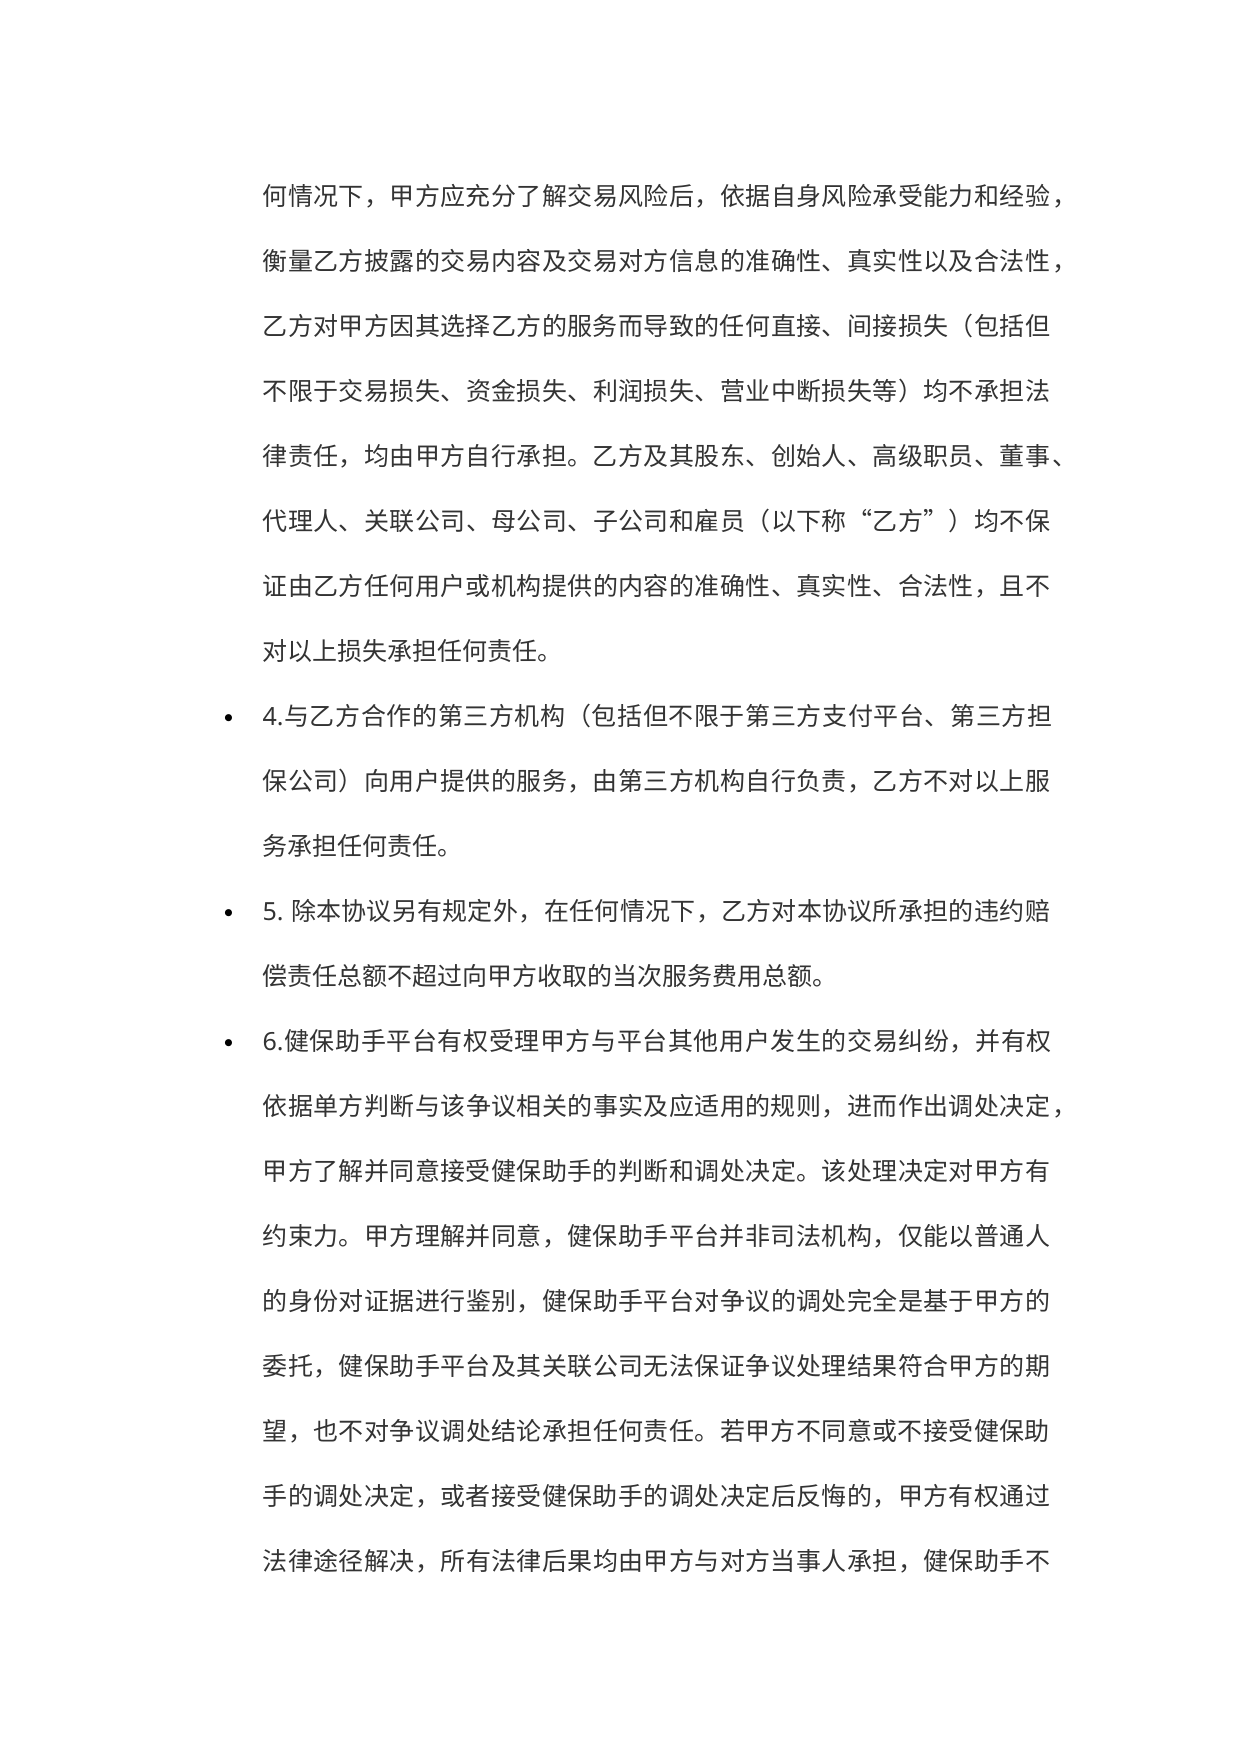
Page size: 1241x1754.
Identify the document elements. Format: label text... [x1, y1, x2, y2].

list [225, 162, 1053, 682]
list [225, 1007, 1053, 1592]
list 5. 除本协议另有规定外，在任何情况下，乙方对本协议所承担的违约赔偿责任总额不超过向甲方收取的当次服务费用总额。 [225, 877, 1053, 1007]
list 4.与乙方合作的第三方机构（包括但不限于第三方支付平台、第三方担保公司）向用户提供的服务，由第三方机构自行负责，乙方不对以上服务承担任何责任。 [225, 682, 1053, 877]
